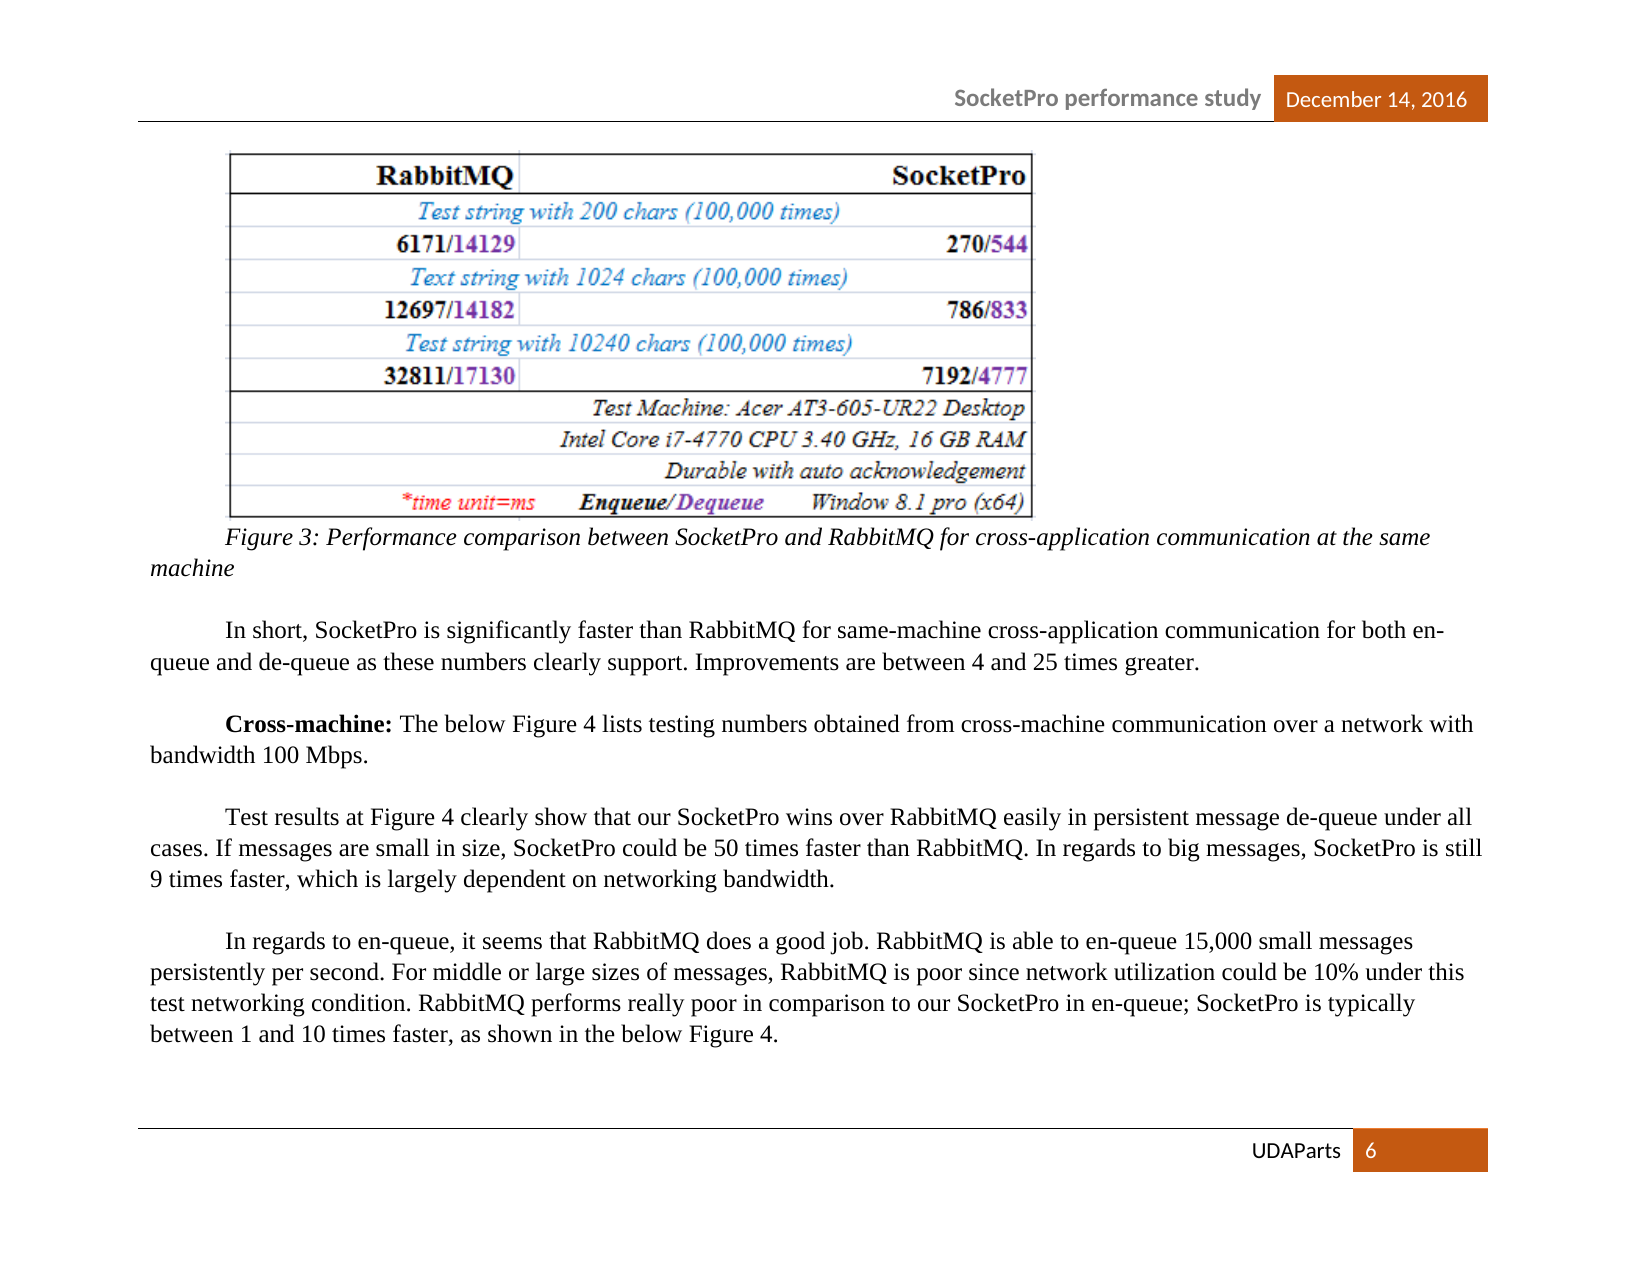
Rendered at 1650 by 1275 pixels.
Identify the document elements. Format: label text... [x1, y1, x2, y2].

list In regards to en-queue, it seems that RabbitMQ does a good job. RabbitMQ is able to en-queue 15,000 small messages persistently per second. For middle or large sizes of messages, RabbitMQ is poor since network utilization could be 10% under this test networking condition. RabbitMQ performs really poor in comparison to our SocketPro in en-queue; SocketPro is typically between 1 and 10 times faster, as shown in the below Figure 4. [150, 926, 1500, 1048]
list In short, SocketPro is significantly faster than RabbitMQ for same-machine cross-application communication for both en-queue and de-queue as these numbers clearly support. Improvements are between 4 and 25 times greater. [150, 616, 1500, 675]
list Cross-machine: The below Figure 4 lists testing numbers obtained from cross-machine communication over a network with bandwidth 100 Mbps. [150, 709, 1500, 768]
list Figure 3: Performance comparison between SocketPro and RabbitMQ for cross-application communication at the same machine [150, 522, 1500, 582]
list Test results at Figure 4 clearly show that our SocketPro wins over RabbitMQ easily in persistent message de-queue under all cases. If messages are small in size, SocketPro could be 50 times faster than RabbitMQ. In regards to big messages, SocketPro is still 9 times faster, which is largely dependent on networking bandwidth. [150, 802, 1500, 893]
picture [225, 150, 1036, 521]
